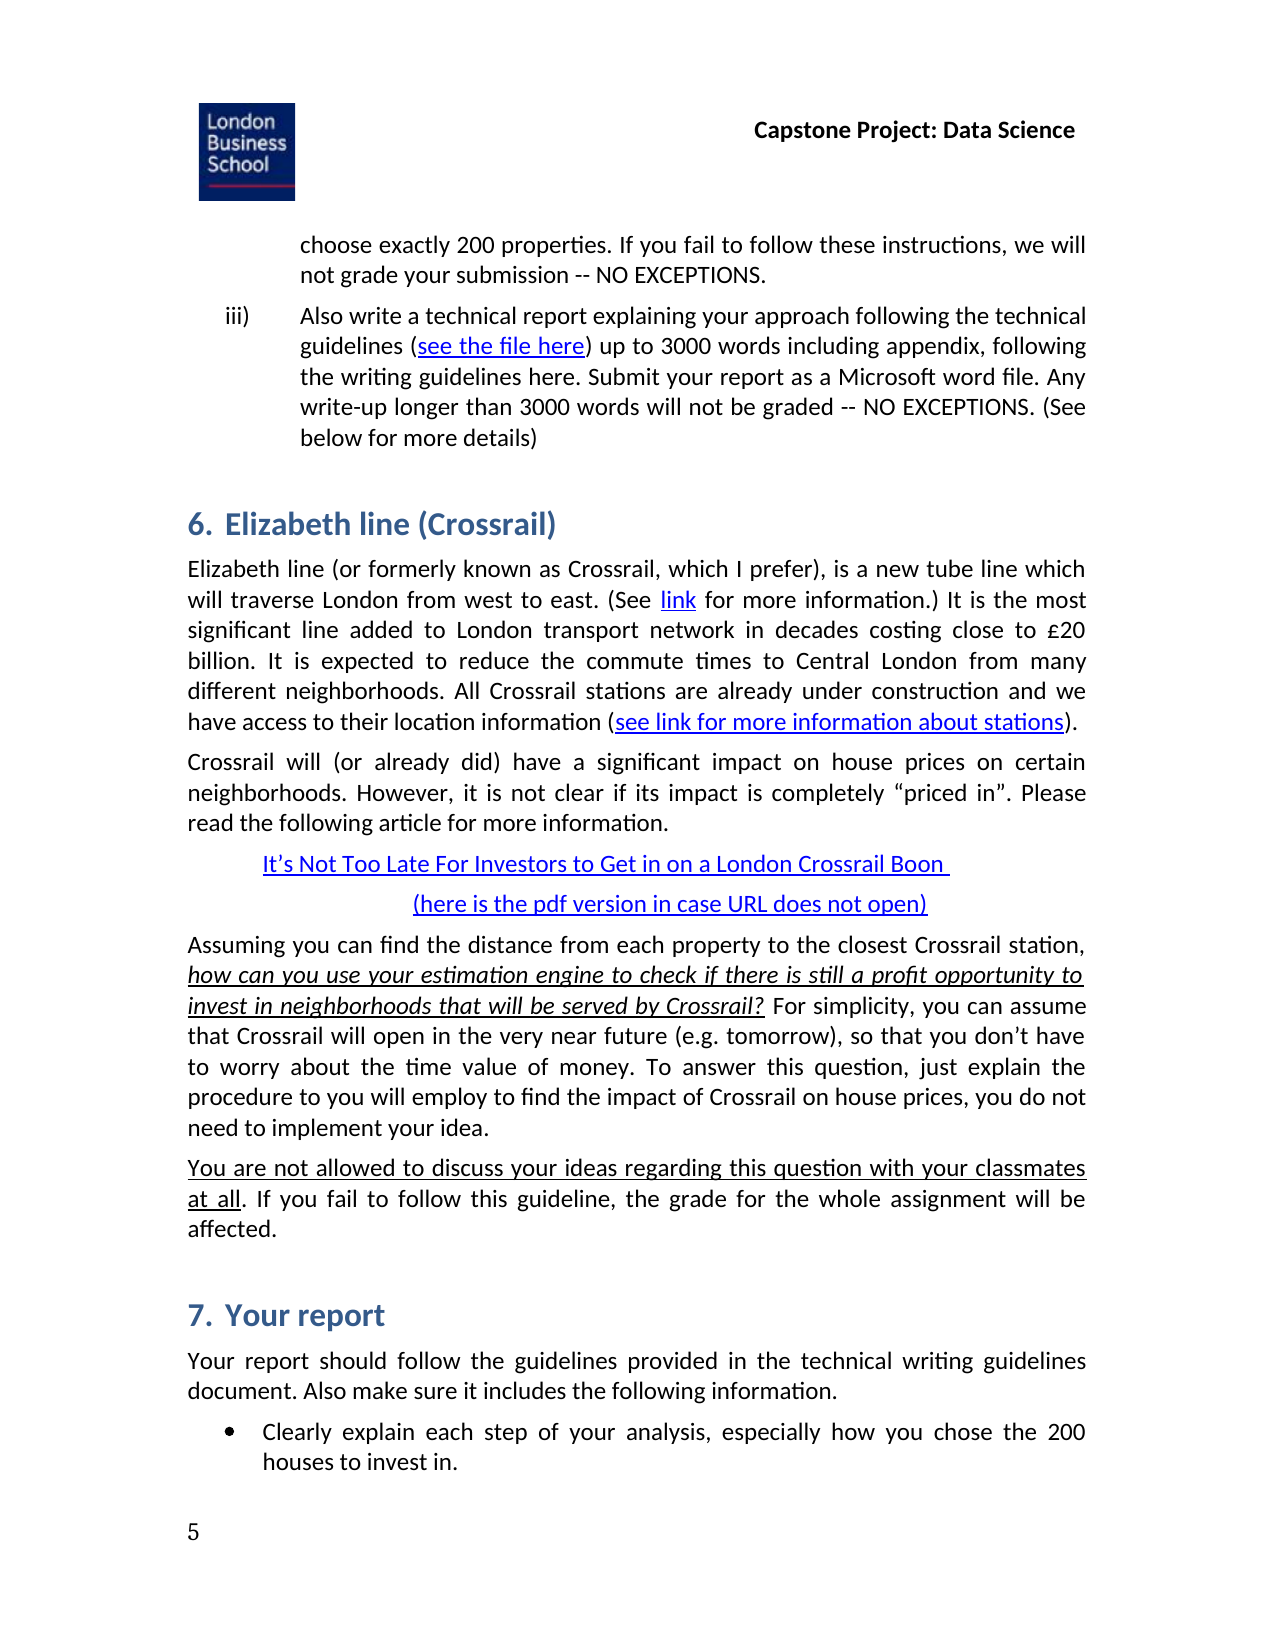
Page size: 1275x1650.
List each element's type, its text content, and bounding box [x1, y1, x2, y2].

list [225, 229, 1087, 290]
list You are not allowed to discuss your ideas regarding this question with your classmates at all. If you fail to follow this guideline, the grade for the whole assignment will be affected. [187, 1180, 1087, 1244]
list Crossrail will (or already did) have a significant impact on house prices on certain neighborhoods. However, it is not clear if its impact is completely “priced in”. Please read the following article for more information. [187, 746, 1087, 838]
text Elizabeth line (or formerly known as Crossrail, which I prefer), is a new tube line which will traverse London from west to east. (See link for more information.) It is the most significant line added to London transport network in decades costing close to £20 billion. It is expected to reduce the commute times to Central London from many different neighborhoods. All Crossrail stations are already under construction and we have access to their location information (see link for more information about stations). [187, 553, 1087, 736]
list Clearly explain each step of your analysis, especially how you chose the 200 houses to invest in. [225, 1416, 1087, 1477]
list (here is the pdf version in case URL does not open) [337, 888, 1087, 919]
list It’s Not Too Late For Investors to Get in on a London Crossrail Boon [262, 848, 1087, 878]
text Your report should follow the guidelines provided in the technical writing guidelines document. Also make sure it includes the following information. [187, 1345, 1087, 1406]
list Also write a technical report explaining your approach following the technical guidelines (see the file here) up to 3000 words including appendix, following the writing guidelines here. Submit your report as a Microsoft word file. Any write-up longer than 3000 words will not be graded -- NO EXCEPTIONS. (See below for more details) [225, 300, 1087, 452]
subtitle Elizabeth line (Crossrail) [187, 502, 1087, 543]
list Assuming you can find the distance from each property to the closest Crossrail station, how can you use your estimation engine to check if there is still a profit opportunity to invest in neighborhoods that will be served by Crossrail? For simplicity, you can assume that Crossrail will open in the very near future (e.g. tomorrow), so that you don’t have to worry about the time value of money. To answer this question, just explain the procedure to you will employ to find the impact of Crossrail on house prices, you do not need to implement your idea. [187, 929, 1087, 1143]
list You are not allowed to discuss your ideas regarding this question with your classmates at all. If you fail to follow this guideline, the grade for the whole assignment will be affected. [187, 1153, 1087, 1179]
subtitle Your report [187, 1294, 1087, 1335]
